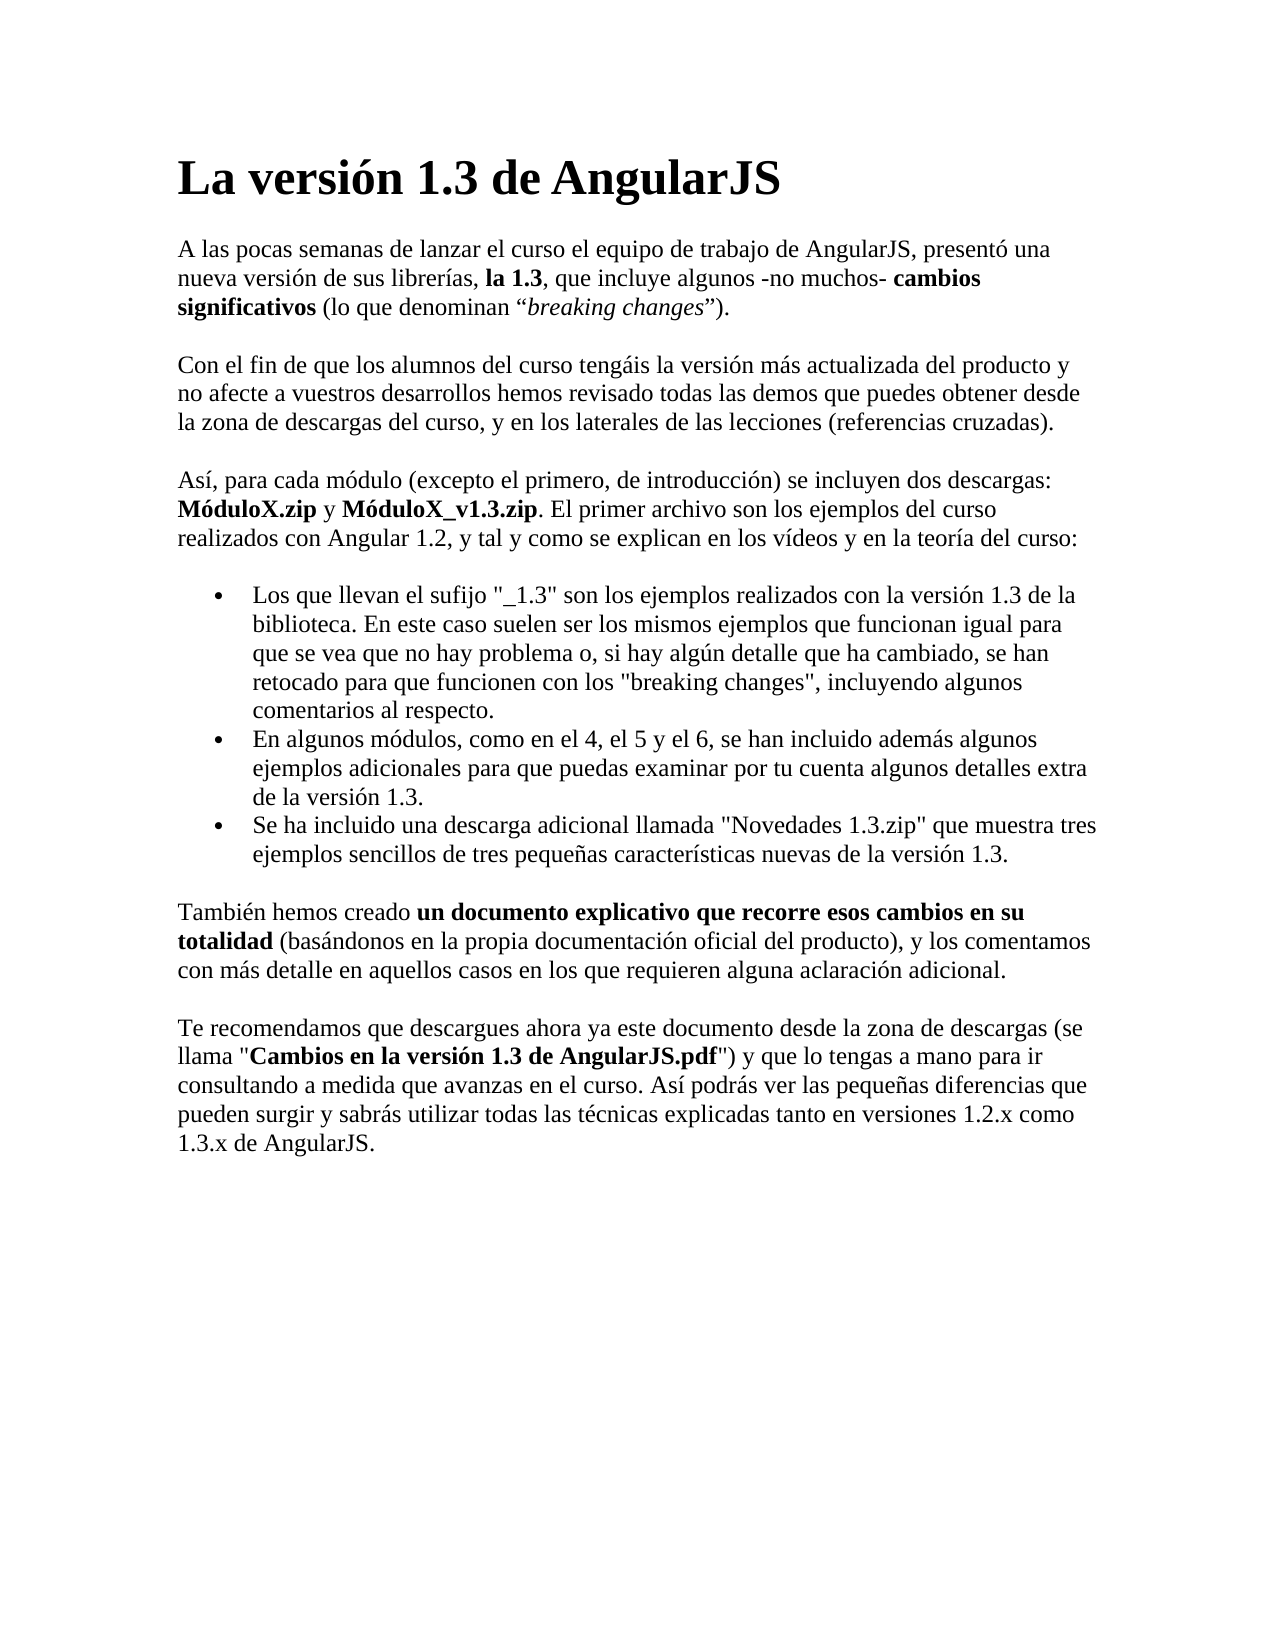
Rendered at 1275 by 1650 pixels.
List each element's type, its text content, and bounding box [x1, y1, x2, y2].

list Los que llevan el sufijo "_1.3" son los ejemplos realizados con la versión 1.3 de la biblioteca. En este caso suelen ser los mismos ejemplos que funcionan igual para que se vea que no hay problema o, si hay algún detalle que ha cambiado, se han retocado para que funcionen con los "breaking changes", incluyendo algunos comentarios al respecto. [215, 581, 1098, 724]
list Se ha incluido una descarga adicional llamada "Novedades 1.3.zip" que muestra tres ejemplos sencillos de tres pequeñas características nuevas de la versión 1.3. [215, 811, 1098, 868]
text Así, para cada módulo (excepto el primero, de introducción) se incluyen dos descargas: MóduloX.zip y MóduloX_v1.3.zip. El primer archivo son los ejemplos del curso realizados con Angular 1.2, y tal y como se explican en los vídeos y en la teoría del curso: [177, 465, 1098, 551]
text La versión 1.3 de AngularJS [177, 148, 1098, 205]
text Con el fin de que los alumnos del curso tengáis la versión más actualizada del producto y no afecte a vuestros desarrollos hemos revisado todas las demos que puedes obtener desde la zona de descargas del curso, y en los laterales de las lecciones (referencias cruzadas). [177, 350, 1098, 436]
list En algunos módulos, como en el 4, el 5 y el 6, se han incluido además algunos ejemplos adicionales para que puedas examinar por tu cuenta algunos detalles extra de la versión 1.3. [215, 724, 1098, 811]
text Te recomendamos que descargues ahora ya este documento desde la zona de descargas (se llama "Cambios en la versión 1.3 de AngularJS.pdf") y que lo tengas a mano para ir consultando a medida que avanzas en el curso. Así podrás ver las pequeñas diferencias que pueden surgir y sabrás utilizar todas las técnicas explicadas tanto en versiones 1.2.x como 1.3.x de AngularJS. [177, 1013, 1098, 1156]
text A las pocas semanas de lanzar el curso el equipo de trabajo de AngularJS, presentó una nueva versión de sus librerías, la 1.3, que incluye algunos -no muchos- cambios significativos (lo que denominan “breaking changes”). [177, 234, 1098, 321]
text También hemos creado un documento explicativo que recorre esos cambios en su totalidad (basándonos en la propia documentación oficial del producto), y los comentamos con más detalle en aquellos casos en los que requieren alguna aclaración adicional. [177, 897, 1098, 983]
